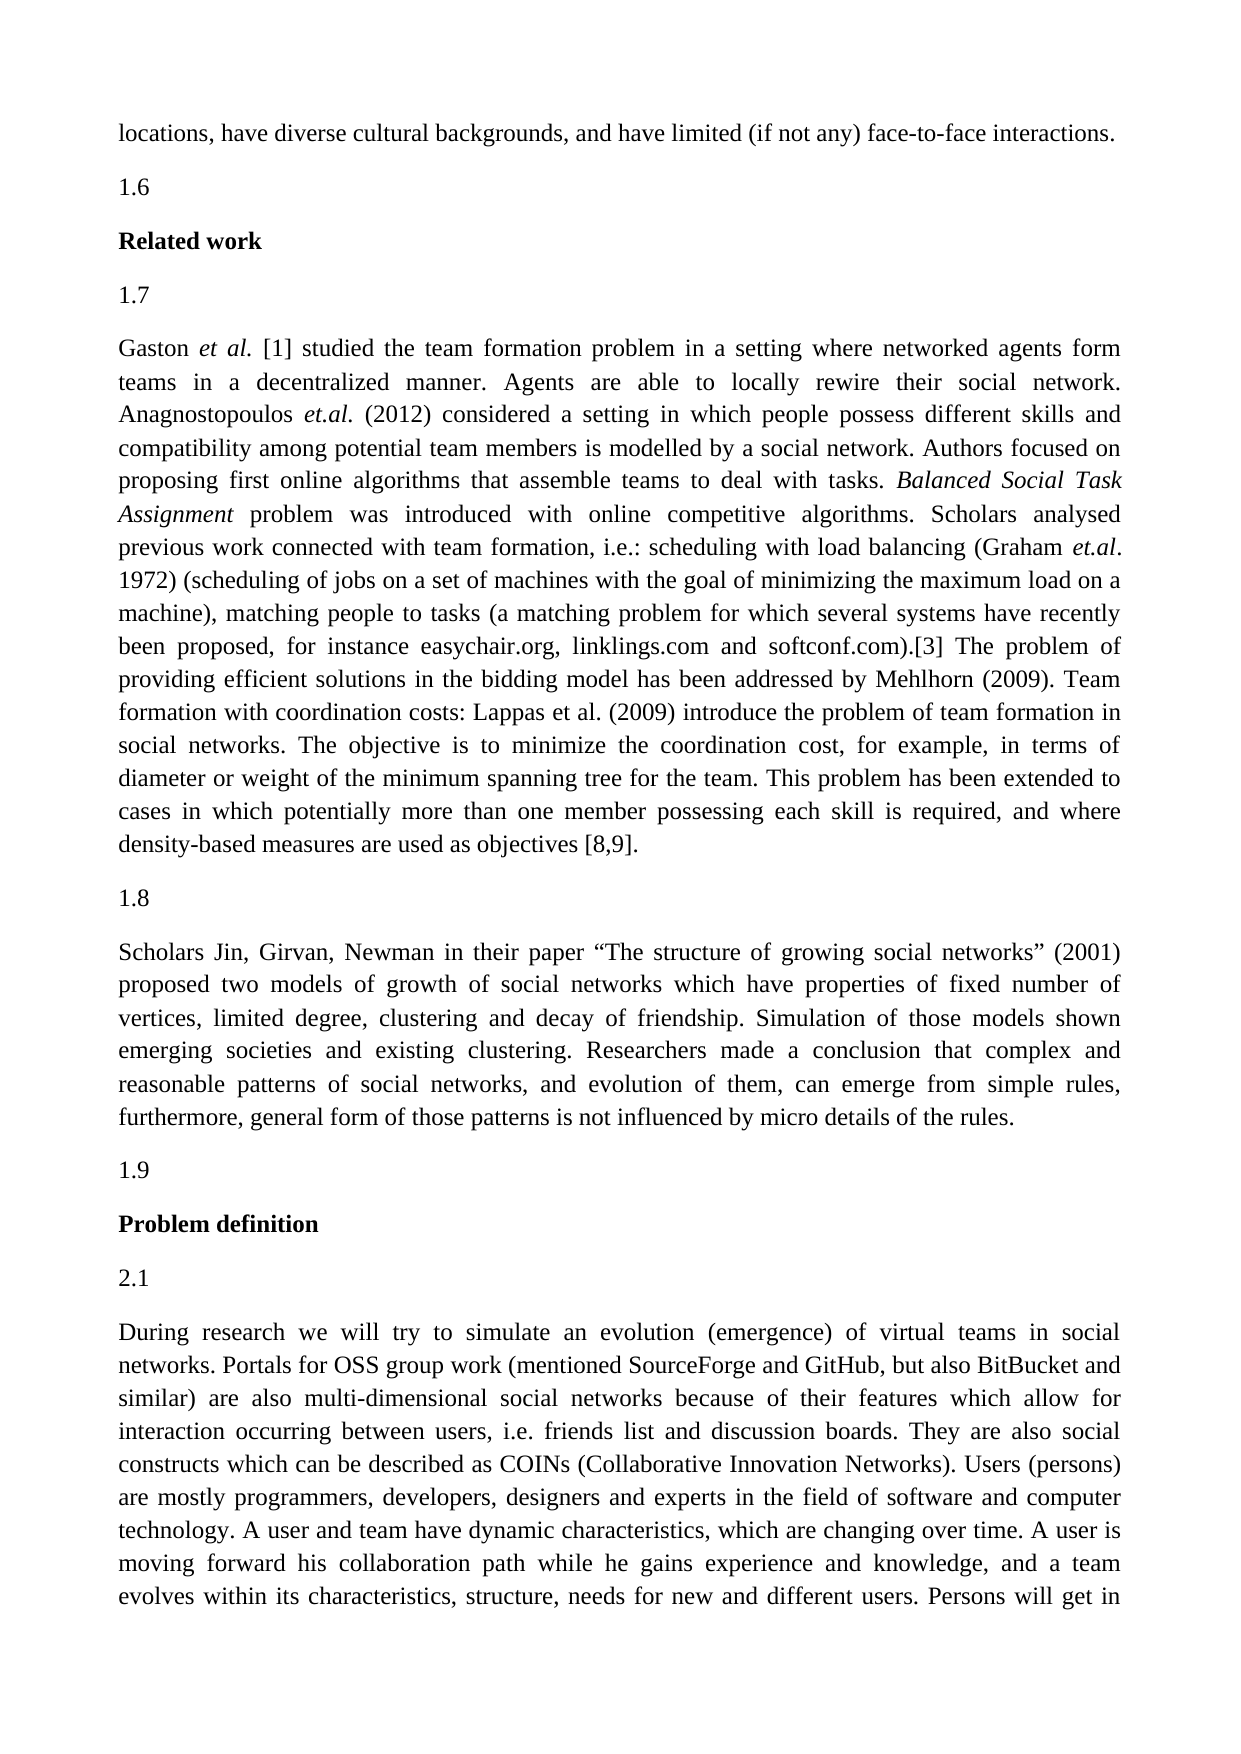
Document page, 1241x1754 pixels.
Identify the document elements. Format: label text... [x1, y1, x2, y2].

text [118, 1317, 1122, 1610]
text 1.7 [118, 280, 1122, 308]
text 2.1 [118, 1263, 1122, 1292]
text Problem definition [118, 1209, 1122, 1238]
text 1.6 [118, 172, 1122, 201]
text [118, 118, 1122, 147]
text 1.8 [118, 883, 1122, 911]
text Scholars Jin, Girvan, Newman in their paper “The structure of growing social networks” (2001) proposed two models of growth of social networks which have properties of fixed number of vertices, limited degree, clustering and decay of friendship. Simulation of those models shown emerging societies and existing clustering. Researchers made a conclusion that complex and reasonable patterns of social networks, and evolution of them, can emerge from simple rules, furthermore, general form of those patterns is not influenced by micro details of the rules. [118, 937, 1122, 1130]
text 1.9 [118, 1156, 1122, 1184]
text Related work [118, 226, 1122, 254]
text Gaston et al. [1] studied the team formation problem in a setting where networked agents form teams in a decentralized manner. Agents are able to locally rewire their social network. Anagnostopoulos et.al. (2012) considered a setting in which people possess different skills and compatibility among potential team members is modelled by a social network. Authors focused on proposing first online algorithms that assemble teams to deal with tasks. Balanced Social Task Assignment problem was introduced with online competitive algorithms. Scholars analysed previous work connected with team formation, i.e.: scheduling with load balancing (Graham et.al. 1972) (scheduling of jobs on a set of machines with the goal of minimizing the maximum load on a machine), matching people to tasks (a matching problem for which several systems have recently been proposed, for instance easychair.org, linklings.com and softconf.com).[3] The problem of providing efficient solutions in the bidding model has been addressed by Mehlhorn (2009). Team formation with coordination costs: Lappas et al. (2009) introduce the problem of team formation in social networks. The objective is to minimize the coordination cost, for example, in terms of diameter or weight of the minimum spanning tree for the team. This problem has been extended to cases in which potentially more than one member possessing each skill is required, and where density-based measures are used as objectives [8,9]. [118, 333, 1122, 858]
